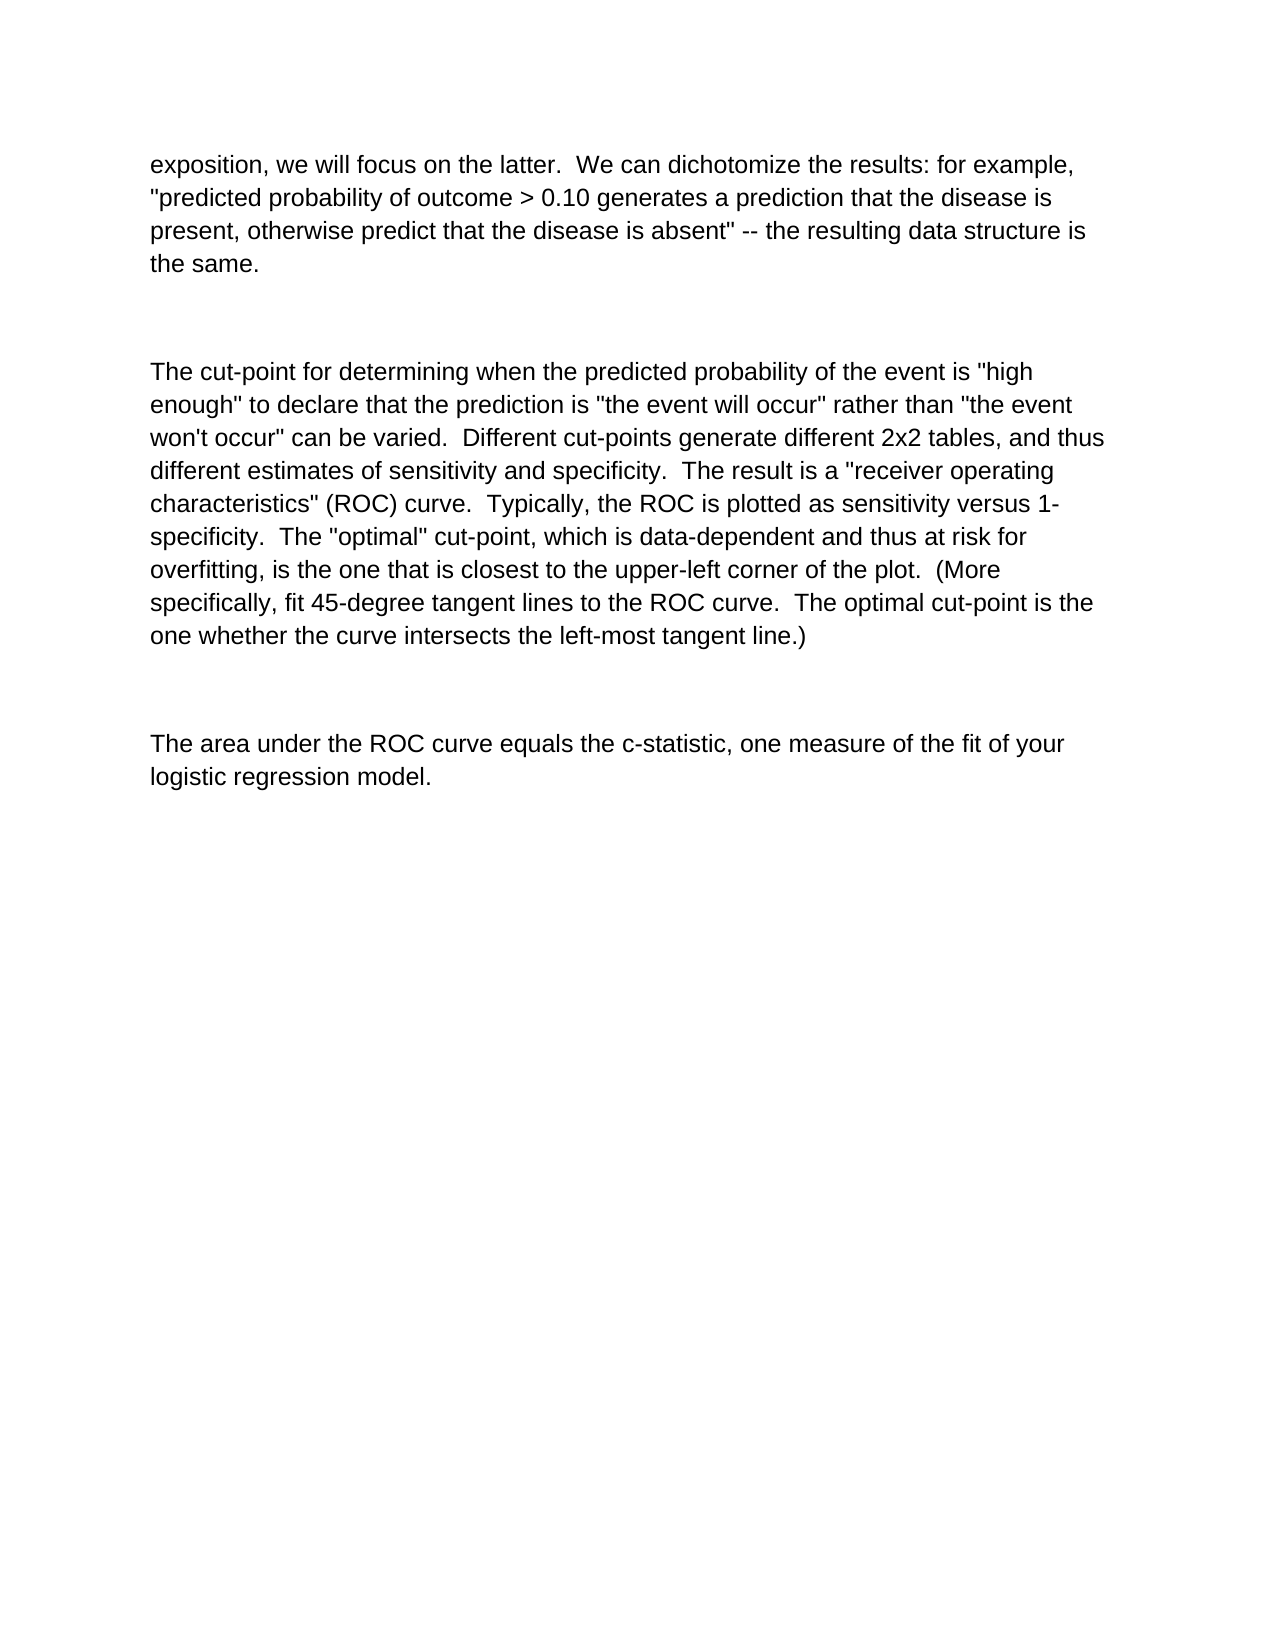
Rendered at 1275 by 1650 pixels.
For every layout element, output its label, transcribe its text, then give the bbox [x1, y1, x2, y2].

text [150, 150, 1125, 278]
text The area under the ROC curve equals the c-statistic, one measure of the fit of your logistic regression model. [150, 729, 1125, 790]
text The cut-point for determining when the predicted probability of the event is "high enough" to declare that the prediction is "the event will occur" rather than "the event won't occur" can be varied. Different cut-points generate different 2x2 tables, and thus different estimates of sensitivity and specificity. The result is a "receiver operating characteristics" (ROC) curve. Typically, the ROC is plotted as sensitivity versus 1-specificity. The "optimal" cut-point, which is data-dependent and thus at risk for overfitting, is the one that is closest to the upper-left corner of the plot. (More specifically, fit 45-degree tangent lines to the ROC curve. The optimal cut-point is the one whether the curve intersects the left-most tangent line.) [150, 357, 1125, 650]
